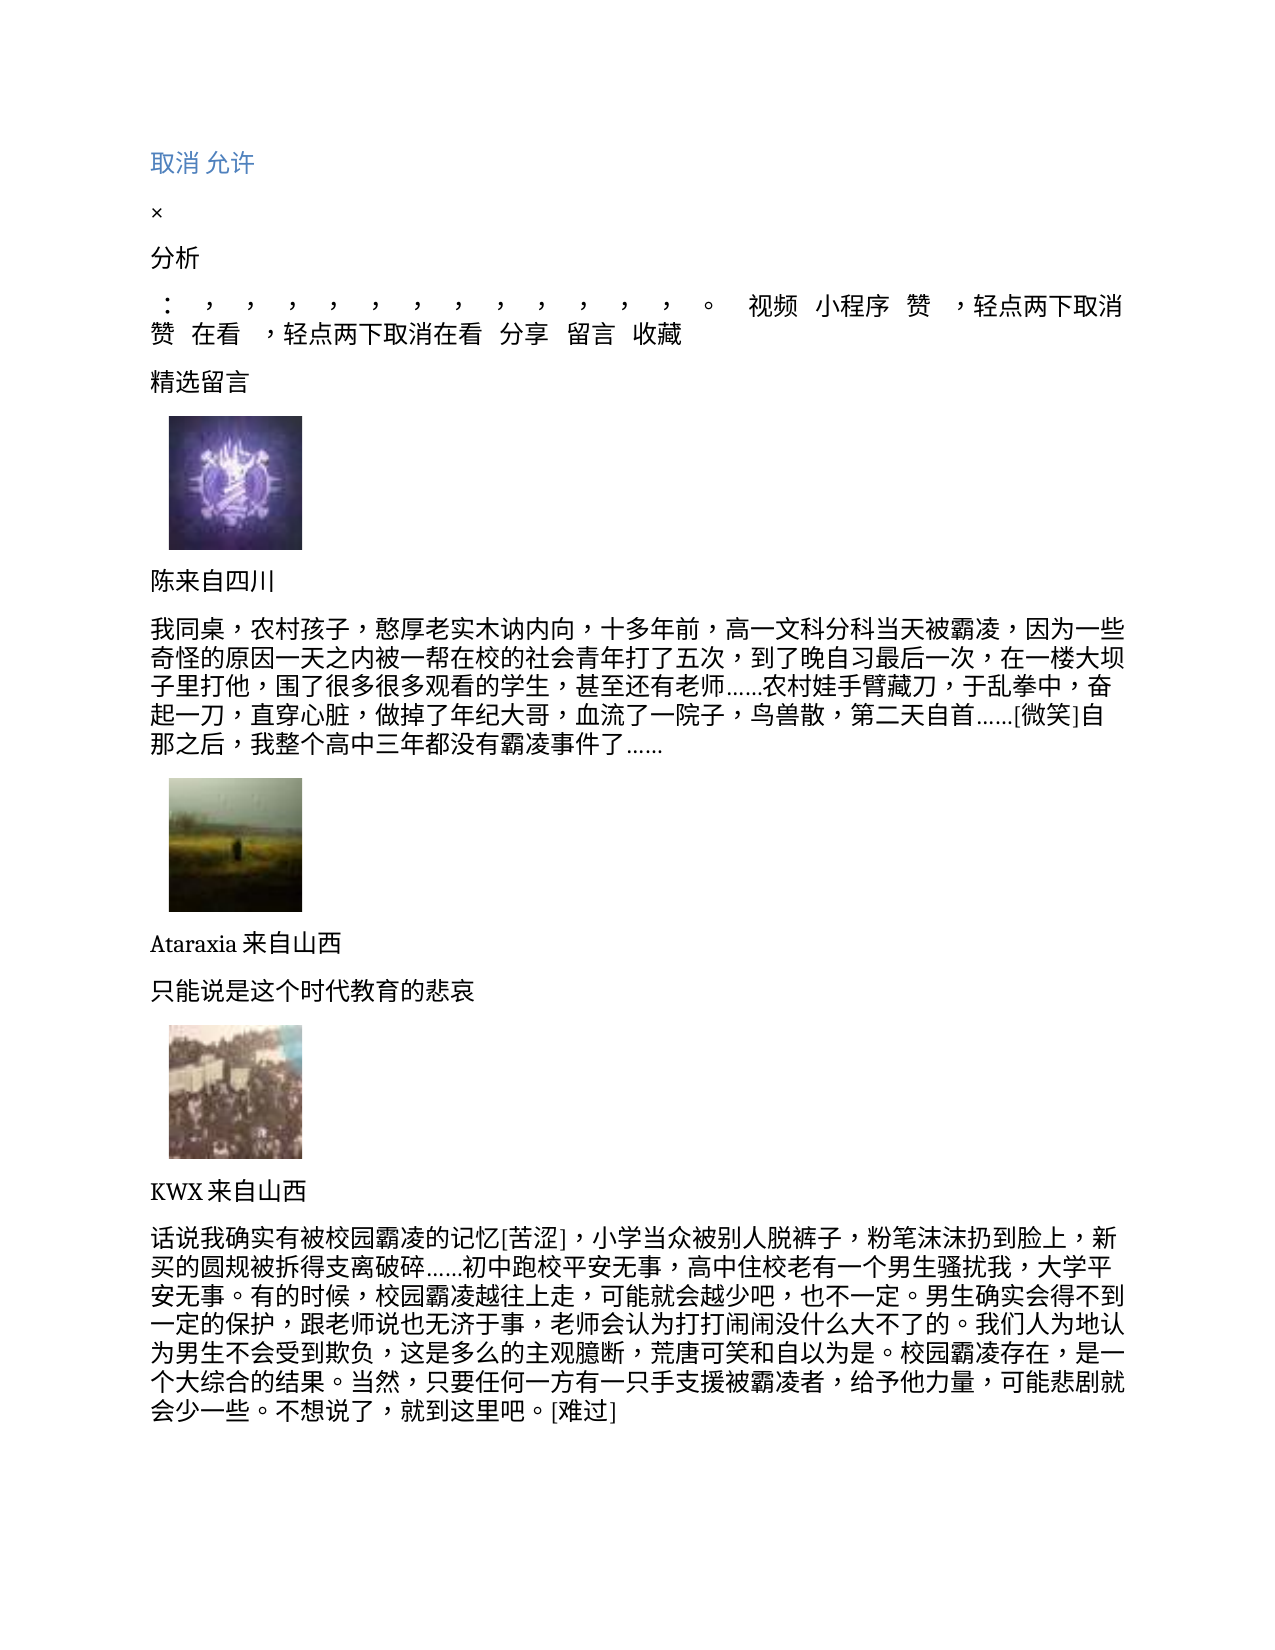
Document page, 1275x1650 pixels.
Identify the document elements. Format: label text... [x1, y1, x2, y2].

text 分析 [150, 245, 1125, 274]
text 取消 允许 [150, 150, 1125, 179]
picture [168, 416, 303, 550]
text 精选留言 [150, 369, 1125, 397]
text 陈来自四川 [150, 568, 1125, 597]
picture [168, 1025, 303, 1159]
text ： ， ， ， ， ， ， ， ， ， ， ， ， 。 视频 小程序 赞 ，轻点两下取消赞 在看 ，轻点两下取消在看 分享 留言 收藏 [150, 292, 1125, 350]
text 我同桌，农村孩子，憨厚老实木讷内向，十多年前，高一文科分科当天被霸凌，因为一些奇怪的原因一天之内被一帮在校的社会青年打了五次，到了晚自习最后一次，在一楼大坝子里打他，围了很多很多观看的学生，甚至还有老师……农村娃手臂藏刀，于乱拳中，奋起一刀，直穿心脏，做掉了年纪大哥，血流了一院子，鸟兽散，第二天自首……[微笑]自那之后，我整个高中三年都没有霸凌事件了…… [150, 616, 1125, 759]
text Ataraxia来自山西 [150, 930, 1125, 959]
text × [150, 197, 1125, 226]
text 只能说是这个时代教育的悲哀 [150, 978, 1125, 1007]
text KWX来自山西 [150, 1177, 1125, 1206]
text 话说我确实有被校园霸凌的记忆[苦涩]，小学当众被别人脱裤子，粉笔沫沫扔到脸上，新买的圆规被拆得支离破碎……初中跑校平安无事，高中住校老有一个男生骚扰我，大学平安无事。有的时候，校园霸凌越往上走，可能就会越少吧，也不一定。男生确实会得不到一定的保护，跟老师说也无济于事，老师会认为打打闹闹没什么大不了的。我们人为地认为男生不会受到欺负，这是多么的主观臆断，荒唐可笑和自以为是。校园霸凌存在，是一个大综合的结果。当然，只要任何一方有一只手支援被霸凌者，给予他力量，可能悲剧就会少一些。不想说了，就到这里吧。[难过] [150, 1225, 1125, 1426]
picture [168, 778, 303, 912]
